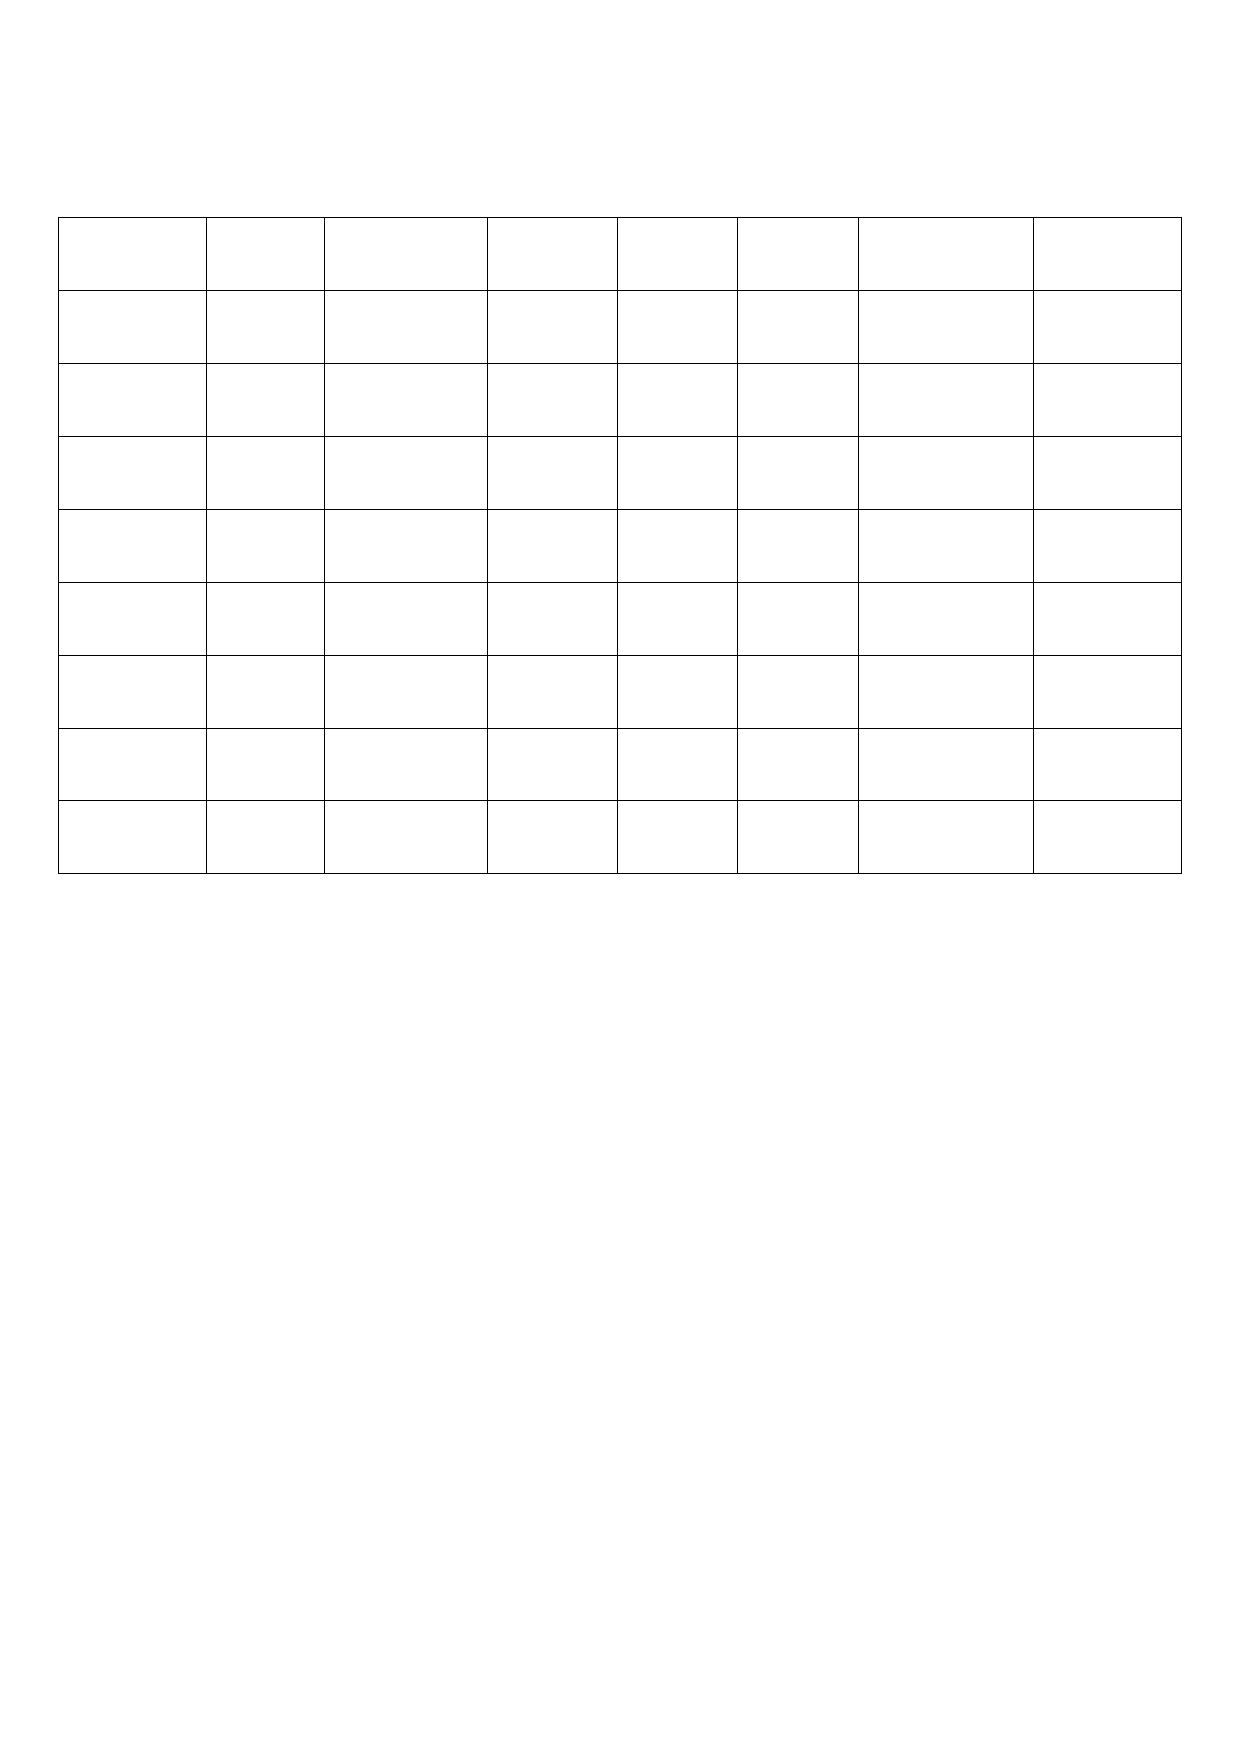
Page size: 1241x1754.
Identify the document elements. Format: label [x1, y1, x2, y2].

table_header [207, 218, 324, 290]
table_cell [207, 291, 324, 363]
table_header [859, 218, 1033, 290]
table_header [618, 218, 737, 290]
table_cell [738, 291, 858, 363]
table_cell [488, 583, 617, 654]
table_cell [488, 437, 617, 509]
table_cell [1034, 291, 1181, 363]
table_cell [618, 437, 737, 509]
table_cell [207, 510, 324, 582]
table_cell [738, 656, 858, 727]
table_cell [207, 364, 324, 436]
table_cell [859, 801, 1033, 873]
table_cell [859, 729, 1033, 800]
table_cell [738, 583, 858, 654]
table_cell [488, 656, 617, 727]
table_cell [738, 364, 858, 436]
table_cell [207, 801, 324, 873]
table_cell [59, 801, 206, 873]
table_cell [325, 364, 487, 436]
table_cell [1034, 729, 1181, 800]
table_cell [859, 656, 1033, 727]
table_cell [618, 291, 737, 363]
table_header [1034, 218, 1181, 290]
table_cell [325, 801, 487, 873]
table_cell [618, 583, 737, 654]
table_cell [488, 729, 617, 800]
table_cell [618, 364, 737, 436]
table_cell [618, 729, 737, 800]
table_cell [488, 510, 617, 582]
table_header [488, 218, 617, 290]
table_cell [207, 729, 324, 800]
table_cell [59, 364, 206, 436]
table_cell [1034, 656, 1181, 727]
table_cell [1034, 801, 1181, 873]
table_cell [1034, 583, 1181, 654]
table_cell [738, 729, 858, 800]
table_cell [59, 291, 206, 363]
table_cell [488, 801, 617, 873]
table_cell [1034, 510, 1181, 582]
table_cell [738, 801, 858, 873]
table_cell [859, 583, 1033, 654]
table_cell [59, 729, 206, 800]
table_cell [859, 510, 1033, 582]
table_cell [859, 437, 1033, 509]
table_cell [325, 510, 487, 582]
table_cell [59, 437, 206, 509]
table_cell [325, 729, 487, 800]
table_cell [618, 801, 737, 873]
table_cell [859, 291, 1033, 363]
table_cell [618, 510, 737, 582]
table_cell [325, 583, 487, 654]
table_cell [325, 437, 487, 509]
table_cell [1034, 437, 1181, 509]
table_cell [325, 656, 487, 727]
table_header [59, 218, 206, 290]
table_cell [59, 656, 206, 727]
table_cell [59, 583, 206, 654]
table_cell [325, 291, 487, 363]
table_header [738, 218, 858, 290]
table_cell [207, 583, 324, 654]
table_cell [488, 364, 617, 436]
table_cell [859, 364, 1033, 436]
table_cell [738, 510, 858, 582]
table_cell [738, 437, 858, 509]
table_cell [207, 437, 324, 509]
table_cell [59, 510, 206, 582]
table_header [325, 218, 487, 290]
table_cell [618, 656, 737, 727]
table_cell [207, 656, 324, 727]
table_cell [488, 291, 617, 363]
table_cell [1034, 364, 1181, 436]
